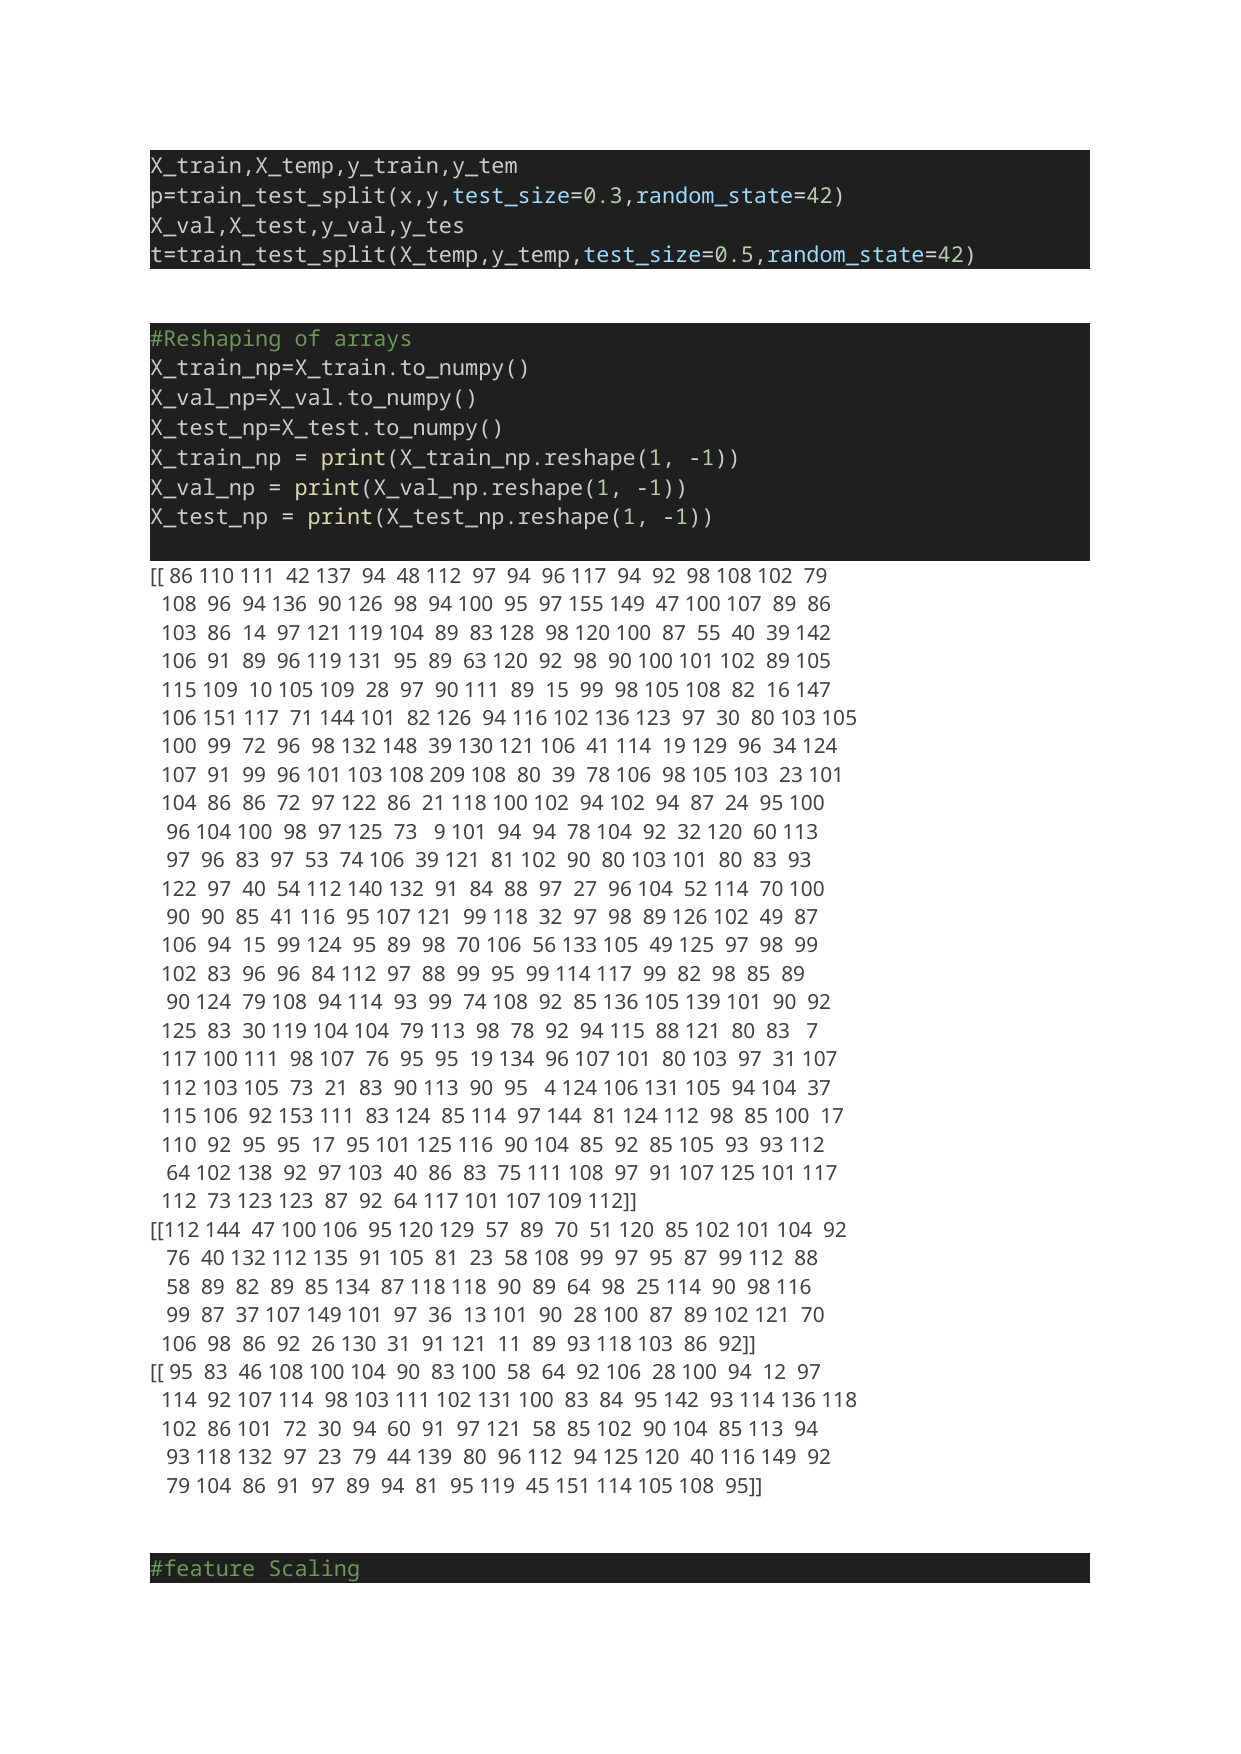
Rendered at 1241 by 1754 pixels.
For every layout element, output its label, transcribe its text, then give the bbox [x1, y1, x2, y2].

text 79 104 86 91 97 89 94 81 95 119 45 151 114 105 108 95]] [150, 1471, 1090, 1499]
text X_val_np=X_val.to_numpy() [150, 382, 1090, 412]
text 93 118 132 97 23 79 44 139 80 96 112 94 125 120 40 116 149 92 [150, 1442, 1090, 1471]
text [[ 95 83 46 108 100 104 90 83 100 58 64 92 106 28 100 94 12 97 [150, 1357, 1090, 1386]
text 103 86 14 97 121 119 104 89 83 128 98 120 100 87 55 40 39 142 [150, 618, 1090, 646]
text 106 91 89 96 119 131 95 89 63 120 92 98 90 100 101 102 89 105 [150, 646, 1090, 675]
text 90 124 79 108 94 114 93 99 74 108 92 85 136 105 139 101 90 92 [150, 987, 1090, 1016]
text X_val_np = print(X_val_np.reshape(1, -1)) [150, 472, 1090, 501]
text 96 104 100 98 97 125 73 9 101 94 94 78 104 92 32 120 60 113 [150, 817, 1090, 845]
text X_train,X_temp,y_train,y_temp=train_test_split(x,y,test_size=0.3,random_state=42) [150, 150, 1090, 209]
text 106 98 86 92 26 130 31 91 121 11 89 93 118 103 86 92]] [150, 1329, 1090, 1357]
text 64 102 138 92 97 103 40 86 83 75 111 108 97 91 107 125 101 117 [150, 1158, 1090, 1187]
text 58 89 82 89 85 134 87 118 118 90 89 64 98 25 114 90 98 116 [150, 1272, 1090, 1300]
text 108 96 94 136 90 126 98 94 100 95 97 155 149 47 100 107 89 86 [150, 589, 1090, 618]
text 106 151 117 71 144 101 82 126 94 116 102 136 123 97 30 80 103 105 [150, 703, 1090, 732]
text #feature Scaling [150, 1553, 1090, 1583]
text 102 86 101 72 30 94 60 91 97 121 58 85 102 90 104 85 113 94 [150, 1414, 1090, 1442]
text 114 92 107 114 98 103 111 102 131 100 83 84 95 142 93 114 136 118 [150, 1386, 1090, 1414]
text 106 94 15 99 124 95 89 98 70 106 56 133 105 49 125 97 98 99 [150, 931, 1090, 959]
text [[ 86 110 111 42 137 94 48 112 97 94 96 117 94 92 98 108 102 79 [150, 561, 1090, 589]
text 90 90 85 41 116 95 107 121 99 118 32 97 98 89 126 102 49 87 [150, 902, 1090, 931]
text 99 87 37 107 149 101 97 36 13 101 90 28 100 87 89 102 121 70 [150, 1300, 1090, 1329]
text 115 106 92 153 111 83 124 85 114 97 144 81 124 112 98 85 100 17 [150, 1101, 1090, 1130]
text 104 86 86 72 97 122 86 21 118 100 102 94 102 94 87 24 95 100 [150, 788, 1090, 817]
text X_test_np=X_test.to_numpy() [150, 412, 1090, 442]
text 110 92 95 95 17 95 101 125 116 90 104 85 92 85 105 93 93 112 [150, 1130, 1090, 1158]
text 100 99 72 96 98 132 148 39 130 121 106 41 114 19 129 96 34 124 [150, 732, 1090, 760]
text 115 109 10 105 109 28 97 90 111 89 15 99 98 105 108 82 16 147 [150, 675, 1090, 703]
text X_train_np = print(X_train_np.reshape(1, -1)) [150, 442, 1090, 472]
text X_val,X_test,y_val,y_test=train_test_split(X_temp,y_temp,test_size=0.5,random_state=42) [150, 209, 1090, 269]
text 97 96 83 97 53 74 106 39 121 81 102 90 80 103 101 80 83 93 [150, 845, 1090, 874]
text 107 91 99 96 101 103 108 209 108 80 39 78 106 98 105 103 23 101 [150, 760, 1090, 788]
text 125 83 30 119 104 104 79 113 98 78 92 94 115 88 121 80 83 7 [150, 1016, 1090, 1044]
text 102 83 96 96 84 112 97 88 99 95 99 114 117 99 82 98 85 89 [150, 959, 1090, 987]
text X_test_np = print(X_test_np.reshape(1, -1)) [150, 501, 1090, 531]
text 76 40 132 112 135 91 105 81 23 58 108 99 97 95 87 99 112 88 [150, 1243, 1090, 1272]
text 112 103 105 73 21 83 90 113 90 95 4 124 106 131 105 94 104 37 [150, 1073, 1090, 1101]
text X_train_np=X_train.to_numpy() [150, 352, 1090, 382]
text 117 100 111 98 107 76 95 95 19 134 96 107 101 80 103 97 31 107 [150, 1044, 1090, 1073]
text 122 97 40 54 112 140 132 91 84 88 97 27 96 104 52 114 70 100 [150, 874, 1090, 902]
text [[112 144 47 100 106 95 120 129 57 89 70 51 120 85 102 101 104 92 [150, 1215, 1090, 1243]
text 112 73 123 123 87 92 64 117 101 107 109 112]] [150, 1187, 1090, 1215]
text #Reshaping of arrays [150, 323, 1090, 352]
